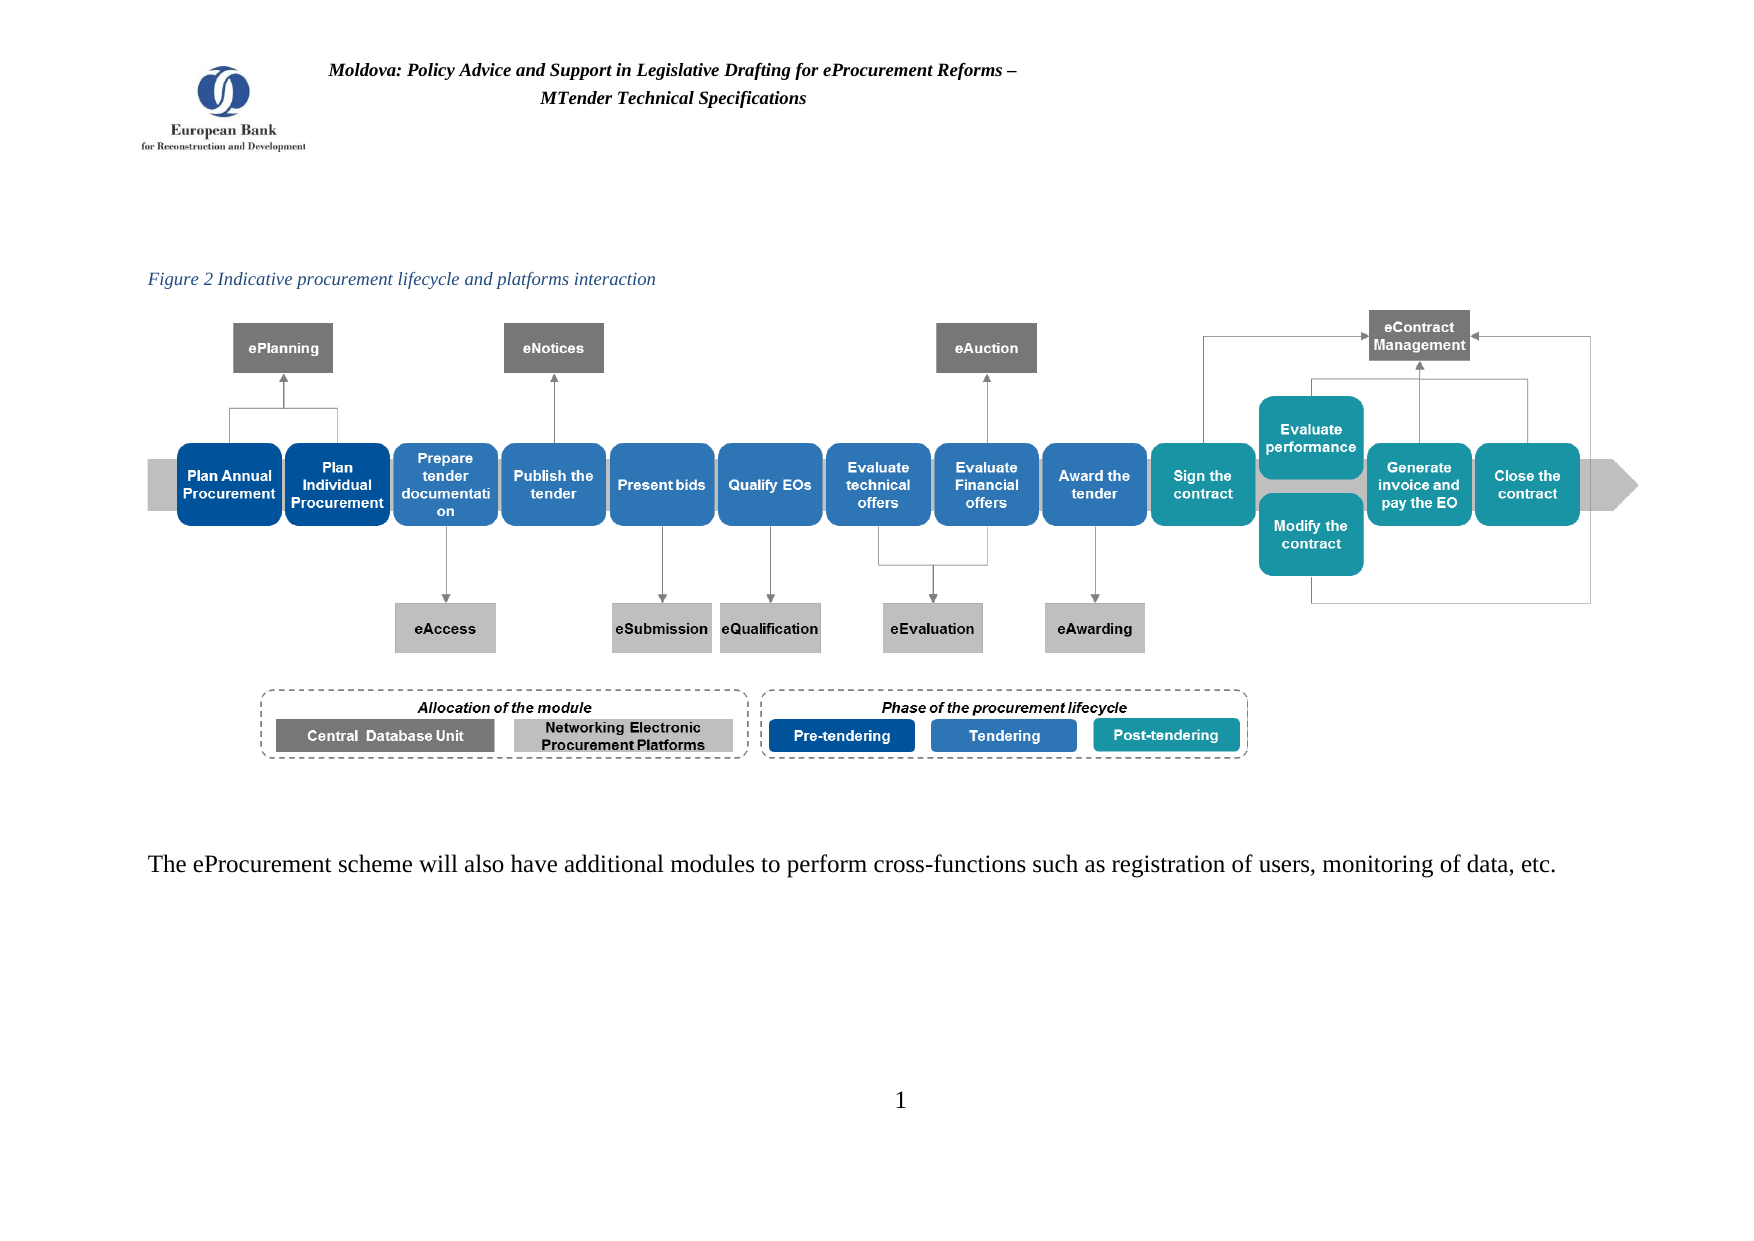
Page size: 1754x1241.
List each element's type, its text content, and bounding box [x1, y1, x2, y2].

text The eProcurement scheme will also have additional modules to perform cross-functions such as registration of users, monitoring of data, etc. [148, 849, 1653, 878]
picture [141, 66, 306, 152]
text Figure 2 Indicative procurement lifecycle and platforms interaction [148, 268, 1653, 290]
picture [147, 310, 1639, 761]
